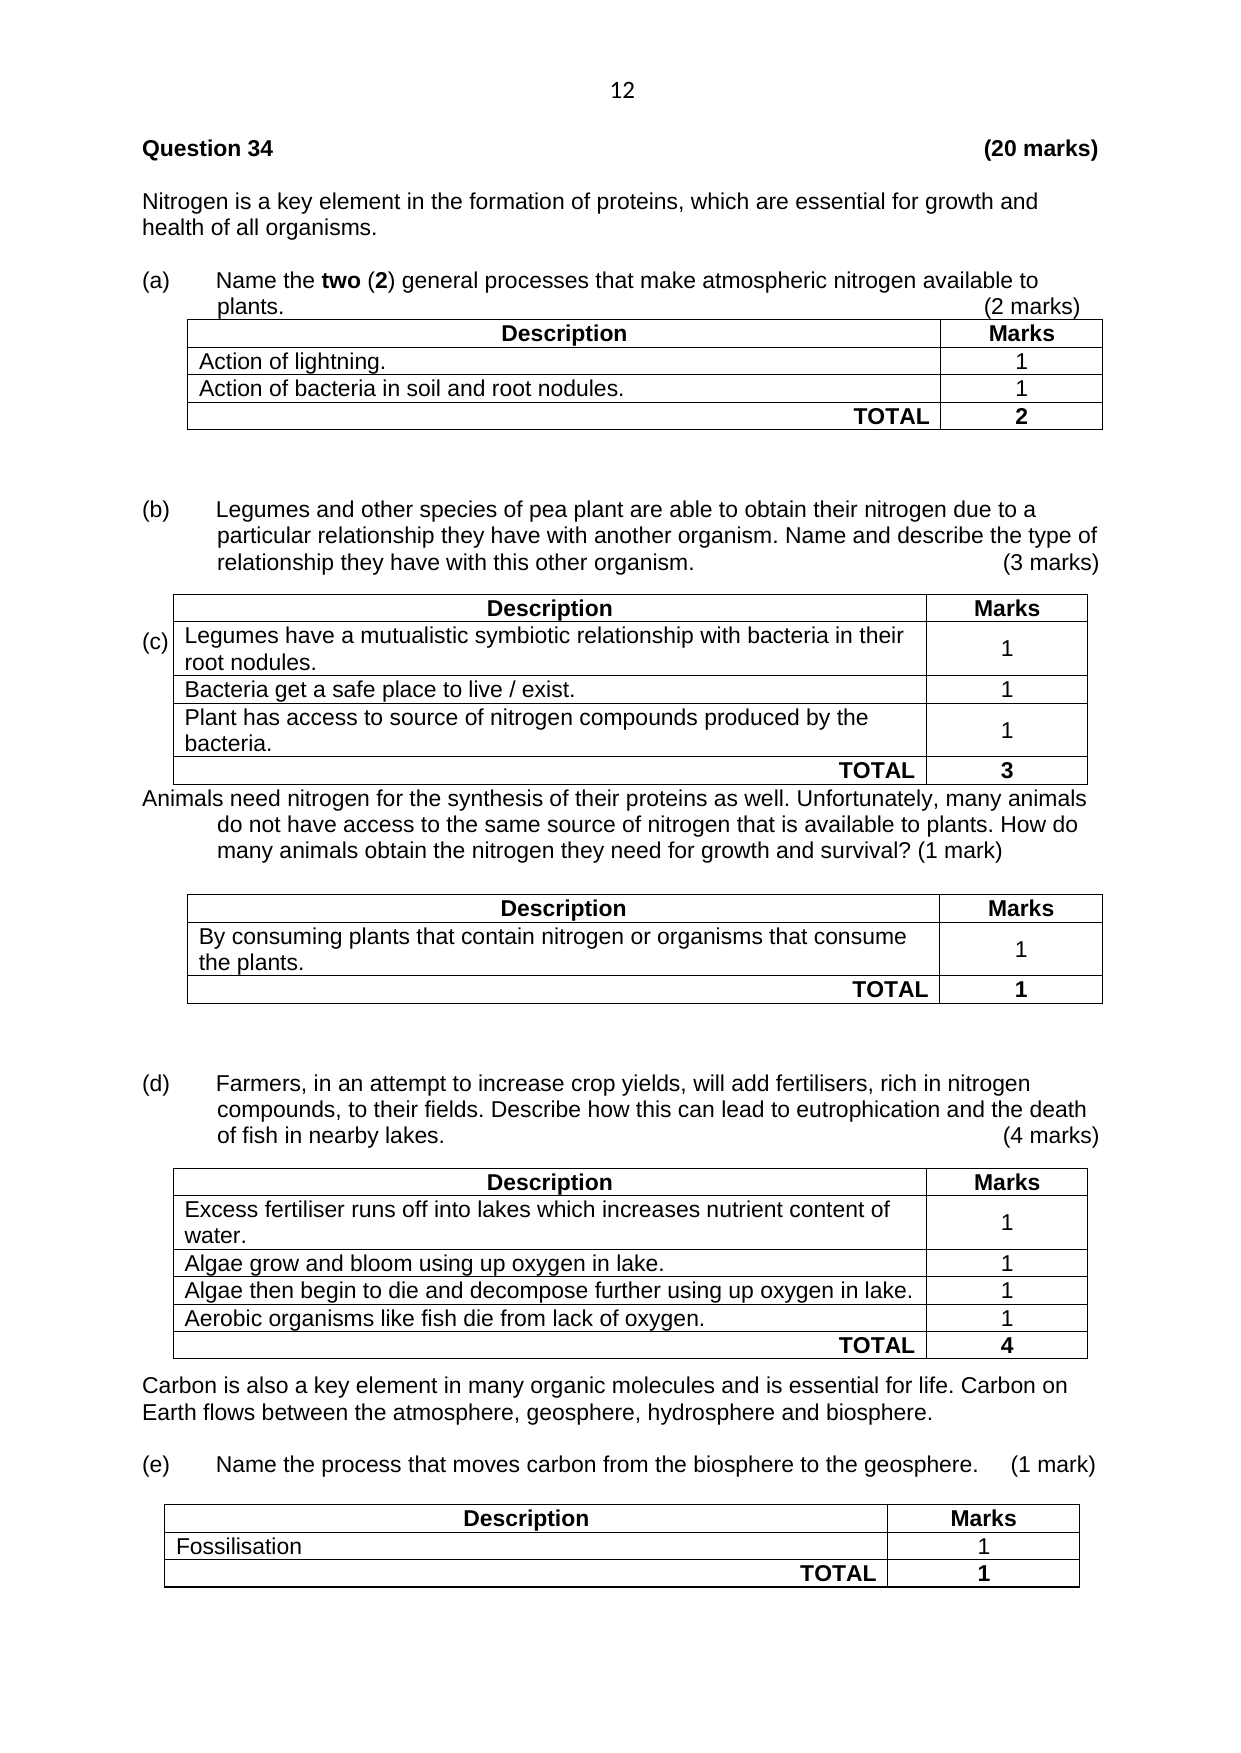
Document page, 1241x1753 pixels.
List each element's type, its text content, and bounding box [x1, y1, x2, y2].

table_cell Bacteria get a safe place to live / exist. [174, 676, 926, 702]
table_header Description [188, 320, 940, 347]
table_header Marks [927, 595, 1087, 621]
table_header Description [188, 895, 939, 922]
table_cell TOTAL [174, 1332, 926, 1358]
table_cell Action of lightning. [188, 348, 940, 374]
table_cell 1 [927, 1305, 1087, 1331]
table_cell Legumes have a mutualistic symbiotic relationship with bacteria in their root nodules. [174, 622, 926, 675]
list Legumes and other species of pea plant are able to obtain their nitrogen due to a particular relationship they have with another organism. Name and describe the type of relationship they have with this other organism. (3 marks) [142, 496, 1102, 575]
table_cell TOTAL [165, 1560, 887, 1586]
table_cell 1 [941, 375, 1102, 402]
table_cell 1 [927, 1196, 1087, 1249]
table_cell 1 [927, 704, 1087, 756]
table_cell Algae grow and bloom using up oxygen in lake. [174, 1250, 926, 1276]
table_cell TOTAL [174, 757, 926, 783]
table_cell 1 [941, 348, 1102, 374]
table_cell Excess fertiliser runs off into lakes which increases nutrient content of water. [174, 1196, 926, 1249]
text Carbon is also a key element in many organic molecules and is essential for life. Carbon on Earth flows between the atmosphere, geosphere, hydrosphere and biosphere. [142, 1333, 1102, 1425]
text Nitrogen is a key element in the formation of proteins, which are essential for growth and health of all organisms. [142, 188, 1102, 240]
table_cell 4 [927, 1332, 1087, 1358]
table_cell 3 [927, 757, 1087, 783]
table_cell 2 [941, 403, 1102, 429]
table_cell 1 [888, 1560, 1079, 1586]
list Name the two (2) general processes that make atmospheric nitrogen available to plants. (2 marks) [142, 267, 1102, 319]
table_cell TOTAL [188, 403, 940, 429]
table_cell Algae then begin to die and decompose further using up oxygen in lake. [174, 1277, 926, 1303]
table_header Description [165, 1505, 887, 1532]
list Name the process that moves carbon from the biosphere to the geosphere. (1 mark) [142, 1451, 1102, 1478]
table_cell By consuming plants that contain nitrogen or organisms that consume the plants. [188, 923, 939, 975]
table_cell 1 [940, 923, 1102, 975]
table_cell Plant has access to source of nitrogen compounds produced by the bacteria. [174, 704, 926, 756]
table_cell 1 [888, 1533, 1079, 1559]
table_cell 1 [927, 676, 1087, 702]
table_cell 1 [927, 622, 1087, 675]
table_header Marks [888, 1505, 1079, 1532]
table_cell 1 [927, 1277, 1087, 1303]
table_cell Fossilisation [165, 1533, 887, 1559]
table_header Marks [927, 1169, 1087, 1195]
table_header Marks [941, 320, 1102, 347]
table_header Description [174, 595, 926, 621]
text Question 34 (20 marks) [142, 135, 1102, 161]
table_header Description [174, 1169, 926, 1195]
list Farmers, in an attempt to increase crop yields, will add fertilisers, rich in nitrogen compounds, to their fields. Describe how this can lead to eutrophication and the death of fish in nearby lakes. (4 marks) [142, 1069, 1102, 1149]
table_cell Action of bacteria in soil and root nodules. [188, 375, 940, 402]
list Animals need nitrogen for the synthesis of their proteins as well. Unfortunately, many animals do not have access to the same source of nitrogen that is available to plants. How do many animals obtain the nitrogen they need for growth and survival? (1 mark) [142, 628, 1102, 864]
table_cell TOTAL [188, 976, 939, 1003]
table_cell 1 [940, 976, 1102, 1003]
table_cell Aerobic organisms like fish die from lack of oxygen. [174, 1305, 926, 1331]
table_header Marks [940, 895, 1102, 922]
table_cell 1 [927, 1250, 1087, 1276]
